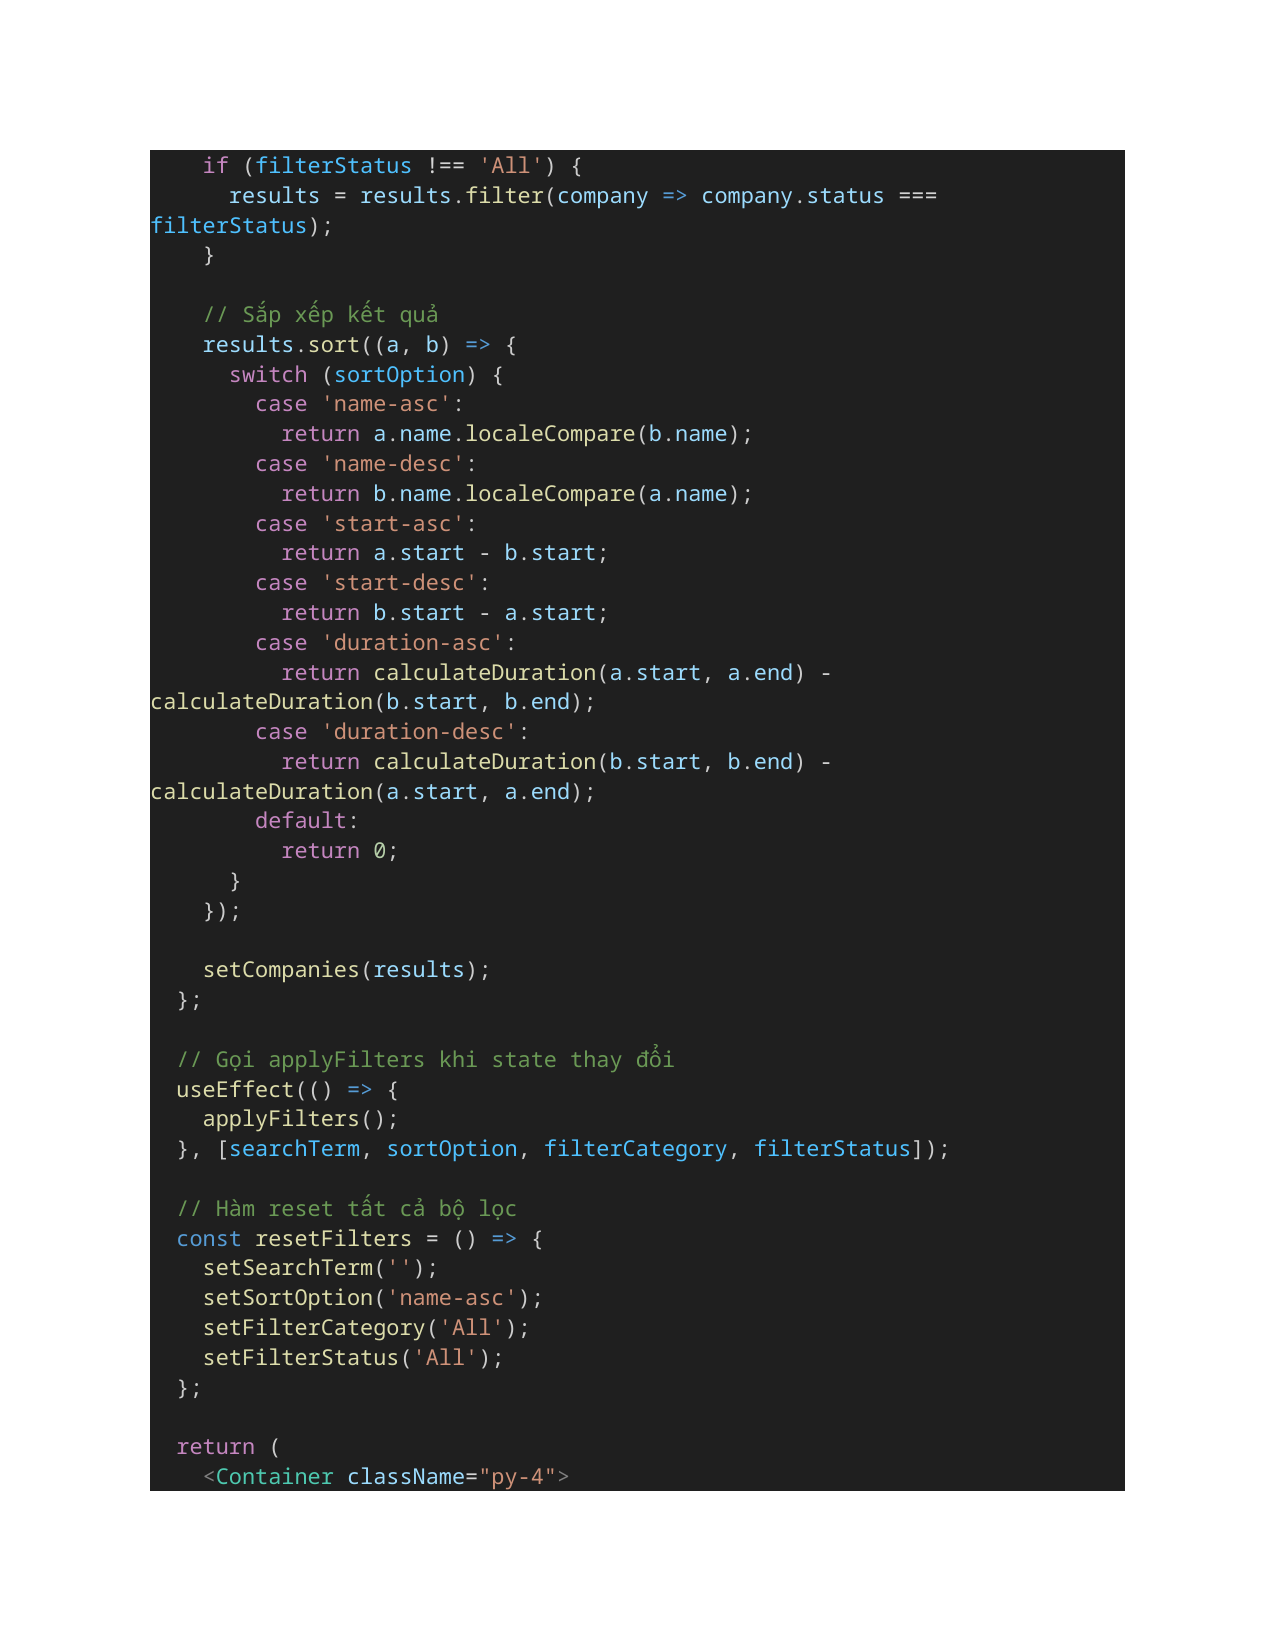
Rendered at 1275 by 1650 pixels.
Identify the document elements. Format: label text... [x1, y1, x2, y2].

text return b.start - a.start; [150, 597, 1125, 627]
text setCompanies(results); [150, 954, 1125, 984]
text case 'start-desc': [150, 567, 1125, 597]
text case 'duration-desc': [150, 716, 1125, 746]
text // Gọi applyFilters khi state thay đổi [150, 1044, 1125, 1073]
text return b.name.localeCompare(a.name); [150, 478, 1125, 507]
text results.sort((a, b) => { [150, 329, 1125, 358]
text }, [searchTerm, sortOption, filterCategory, filterStatus]); [150, 1133, 1125, 1163]
text return a.name.localeCompare(b.name); [150, 418, 1125, 448]
text applyFilters(); [150, 1103, 1125, 1133]
text }); [150, 895, 1125, 924]
text } [150, 865, 1125, 895]
text default: [150, 805, 1125, 835]
text setSearchTerm(''); [150, 1252, 1125, 1282]
text return 0; [150, 835, 1125, 865]
text // Sắp xếp kết quả [150, 299, 1125, 329]
text return ( [150, 1431, 1125, 1461]
text return calculateDuration(a.start, a.end) - calculateDuration(b.start, b.end); [150, 656, 1125, 716]
text setFilterStatus('All'); [150, 1342, 1125, 1371]
text results = results.filter(company => company.status === filterStatus); [150, 180, 1125, 239]
text case 'start-asc': [150, 507, 1125, 537]
text return calculateDuration(b.start, b.end) - calculateDuration(a.start, a.end); [150, 746, 1125, 805]
text case 'duration-asc': [150, 627, 1125, 656]
text setSortOption('name-asc'); [150, 1282, 1125, 1312]
text setFilterCategory('All'); [150, 1312, 1125, 1342]
text <Container className="py-4"> [150, 1461, 1125, 1491]
text case 'name-asc': [150, 388, 1125, 418]
text useEffect(() => { [150, 1073, 1125, 1103]
text case 'name-desc': [150, 448, 1125, 478]
text }; [150, 984, 1125, 1014]
text // Hàm reset tất cả bộ lọc [150, 1193, 1125, 1222]
text switch (sortOption) { [150, 358, 1125, 388]
text return a.start - b.start; [150, 537, 1125, 567]
text } [150, 239, 1125, 269]
text if (filterStatus !== 'All') { [150, 150, 1125, 180]
text const resetFilters = () => { [150, 1222, 1125, 1252]
text }; [150, 1371, 1125, 1401]
